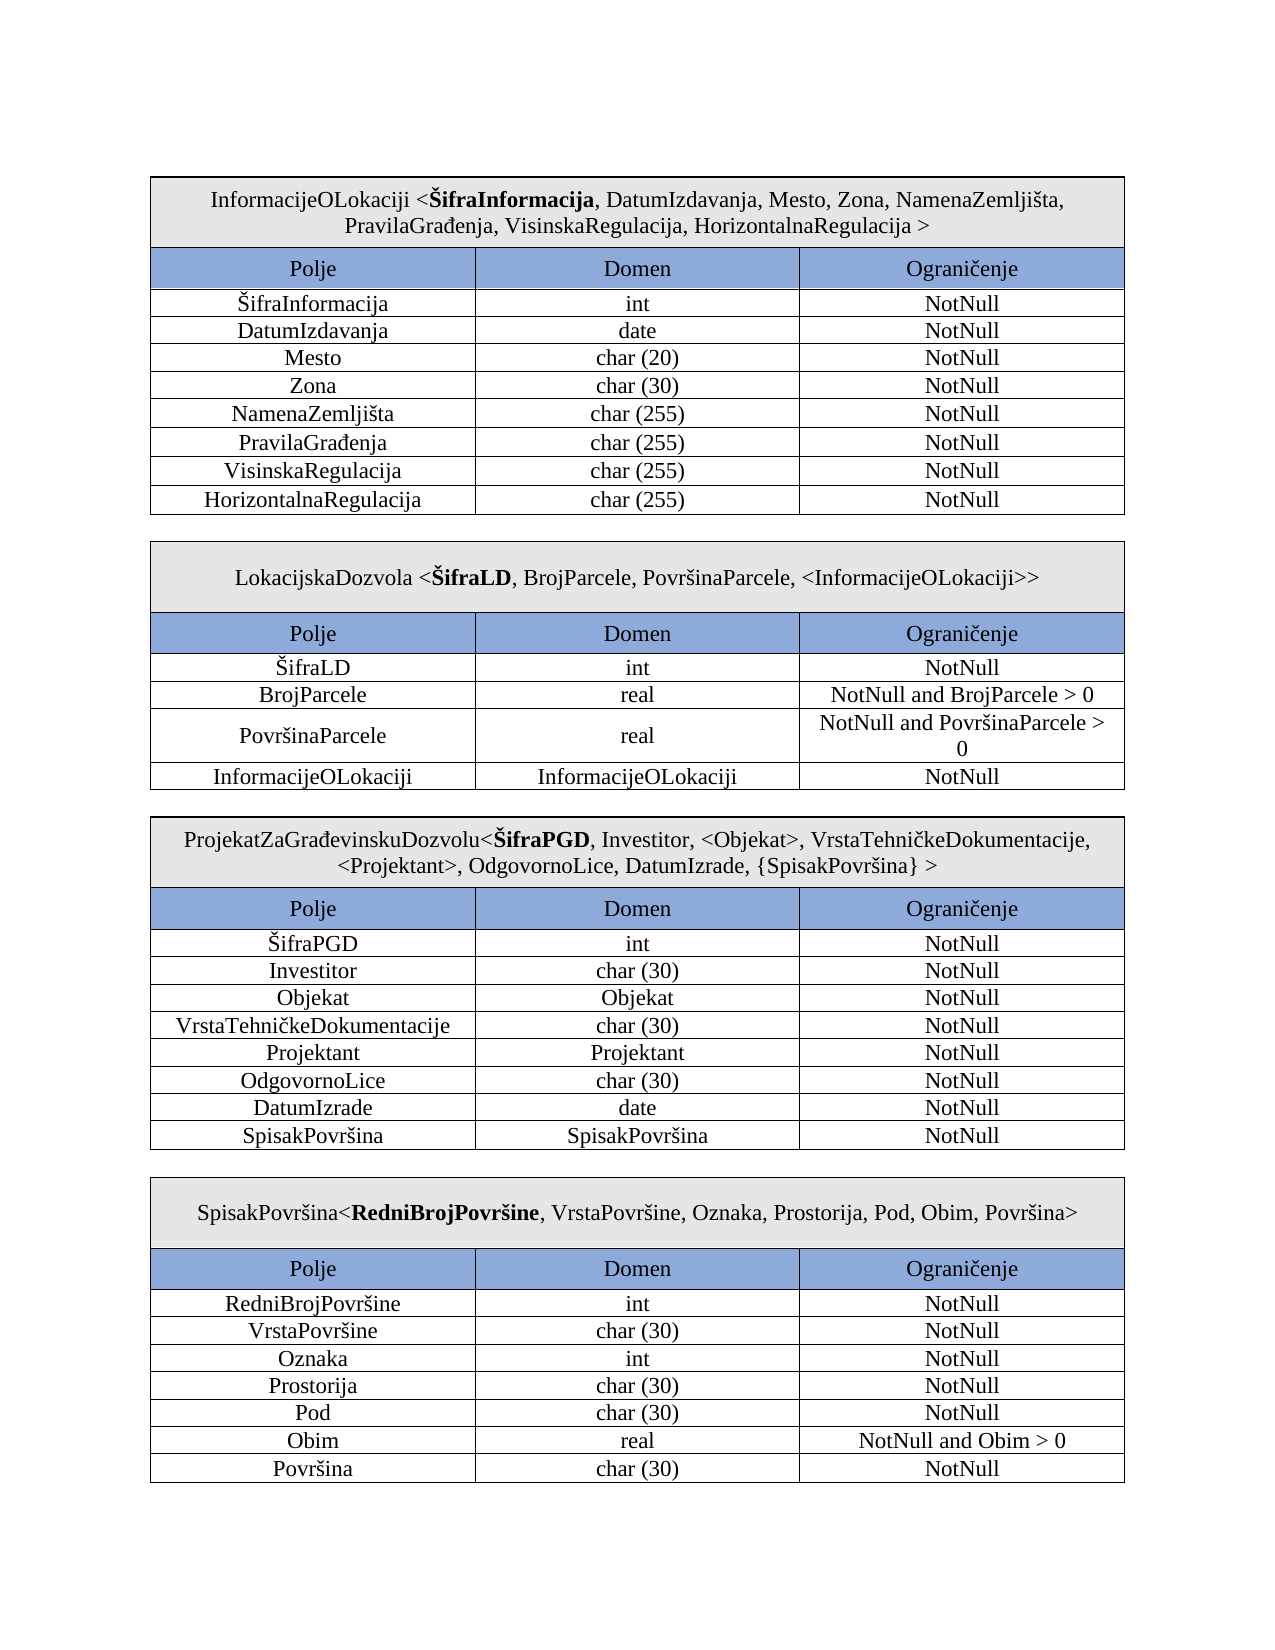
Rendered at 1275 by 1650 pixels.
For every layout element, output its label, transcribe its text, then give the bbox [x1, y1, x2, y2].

table_cell Domen [476, 1249, 799, 1289]
table_cell real [476, 709, 799, 762]
table_cell real [476, 682, 799, 708]
table_cell ŠifraInformacija [151, 290, 475, 316]
table_cell NotNull [800, 457, 1124, 485]
table_cell Ograničenje [800, 613, 1124, 653]
table_cell NotNull and PovršinaParcele > 0 [800, 709, 1124, 762]
table_cell DatumIzdavanja [151, 317, 475, 343]
table_cell Polje [151, 613, 475, 653]
table_cell NotNull [800, 372, 1124, 398]
table_cell Obim [151, 1427, 475, 1453]
table_cell Objekat [476, 985, 799, 1011]
table_cell NotNull [800, 1121, 1124, 1149]
table_cell NotNull [800, 957, 1124, 983]
table_cell NotNull [800, 1317, 1124, 1344]
table_cell NotNull [800, 317, 1124, 343]
table_cell BrojParcele [151, 682, 475, 708]
table_cell Mesto [151, 344, 475, 371]
table_cell Ograničenje [800, 1249, 1124, 1289]
table_cell char (20) [476, 344, 799, 371]
table_cell NotNull [800, 1400, 1124, 1426]
table_cell VisinskaRegulacija [151, 457, 475, 485]
table_cell Investitor [151, 957, 475, 983]
table_cell Domen [476, 248, 799, 288]
table_cell NotNull [800, 399, 1124, 427]
table_cell NotNull [800, 654, 1124, 681]
table_cell int [476, 1290, 799, 1316]
table_cell char (255) [476, 486, 799, 513]
table_cell RedniBrojPovršine [151, 1290, 475, 1316]
table_cell real [476, 1427, 799, 1453]
table_cell PravilaGrađenja [151, 428, 475, 456]
table_cell VrstaPovršine [151, 1317, 475, 1344]
table_cell NotNull [800, 763, 1124, 789]
table_cell int [476, 930, 799, 956]
table_cell NotNull [800, 1067, 1124, 1093]
table_header SpisakPovršina<RedniBrojPovršine, VrstaPovršine, Oznaka, Prostorija, Pod, Obim, Površina> [151, 1178, 1124, 1247]
table_cell Prostorija [151, 1372, 475, 1398]
table_cell Polje [151, 248, 475, 288]
table_cell NotNull [800, 290, 1124, 316]
table_cell NotNull and Obim > 0 [800, 1427, 1124, 1453]
table_cell PovršinaParcele [151, 709, 475, 762]
table_cell NotNull [800, 1094, 1124, 1120]
table_cell NamenaZemljišta [151, 399, 475, 427]
table_cell char (255) [476, 428, 799, 456]
table_cell Oznaka [151, 1345, 475, 1371]
table_cell Ograničenje [800, 248, 1124, 288]
table_cell Projektant [476, 1039, 799, 1066]
table_cell NotNull [800, 344, 1124, 371]
table_cell ŠifraPGD [151, 930, 475, 956]
table_cell int [476, 290, 799, 316]
table_cell NotNull [800, 1372, 1124, 1398]
table_cell NotNull and BrojParcele > 0 [800, 682, 1124, 708]
table_cell HorizontalnaRegulacija [151, 486, 475, 513]
table_header LokacijskaDozvola <ŠifraLD, BrojParcele, PovršinaParcele, <InformacijeOLokaciji>> [151, 542, 1124, 612]
table_cell date [476, 1094, 799, 1120]
table_cell Polje [151, 1249, 475, 1289]
table_cell char (30) [476, 1454, 799, 1482]
table_cell int [476, 654, 799, 681]
table_cell SpisakPovršina [476, 1121, 799, 1149]
table_cell date [476, 317, 799, 343]
table_cell InformacijeOLokaciji [476, 763, 799, 789]
table_cell NotNull [800, 1039, 1124, 1066]
table_cell NotNull [800, 930, 1124, 956]
table_cell int [476, 1345, 799, 1371]
table_cell char (255) [476, 457, 799, 485]
table_cell char (30) [476, 372, 799, 398]
table_cell NotNull [800, 1012, 1124, 1038]
table_cell char (30) [476, 1372, 799, 1398]
table_cell NotNull [800, 1454, 1124, 1482]
table_cell DatumIzrade [151, 1094, 475, 1120]
table_cell Polje [151, 888, 475, 929]
table_cell NotNull [800, 428, 1124, 456]
table_cell char (30) [476, 1400, 799, 1426]
table_cell Zona [151, 372, 475, 398]
table_header ProjekatZaGrađevinskuDozvolu<ŠifraPGD, Investitor, <Objekat>, VrstaTehničkeDokumentacije, <Projektant>, OdgovornoLice, DatumIzrade, {SpisakPovršina} > [151, 818, 1124, 887]
table_cell Domen [476, 613, 799, 653]
table_cell InformacijeOLokaciji [151, 763, 475, 789]
table_cell char (255) [476, 399, 799, 427]
table_cell char (30) [476, 957, 799, 983]
table_cell OdgovornoLice [151, 1067, 475, 1093]
table_cell ŠifraLD [151, 654, 475, 681]
table_cell Domen [476, 888, 799, 929]
table_cell char (30) [476, 1012, 799, 1038]
table_cell NotNull [800, 486, 1124, 513]
table_cell SpisakPovršina [151, 1121, 475, 1149]
table_header InformacijeOLokaciji <ŠifraInformacija, DatumIzdavanja, Mesto, Zona, NamenaZemljišta, PravilaGrađenja, VisinskaRegulacija, HorizontalnaRegulacija > [151, 178, 1124, 247]
table_cell Pod [151, 1400, 475, 1426]
table_cell NotNull [800, 1290, 1124, 1316]
table_cell Površina [151, 1454, 475, 1482]
table_cell Ograničenje [800, 888, 1124, 929]
table_cell Projektant [151, 1039, 475, 1066]
table_cell char (30) [476, 1317, 799, 1344]
table_cell NotNull [800, 985, 1124, 1011]
table_cell Objekat [151, 985, 475, 1011]
table_cell NotNull [800, 1345, 1124, 1371]
table_cell VrstaTehničkeDokumentacije [151, 1012, 475, 1038]
table_cell char (30) [476, 1067, 799, 1093]
